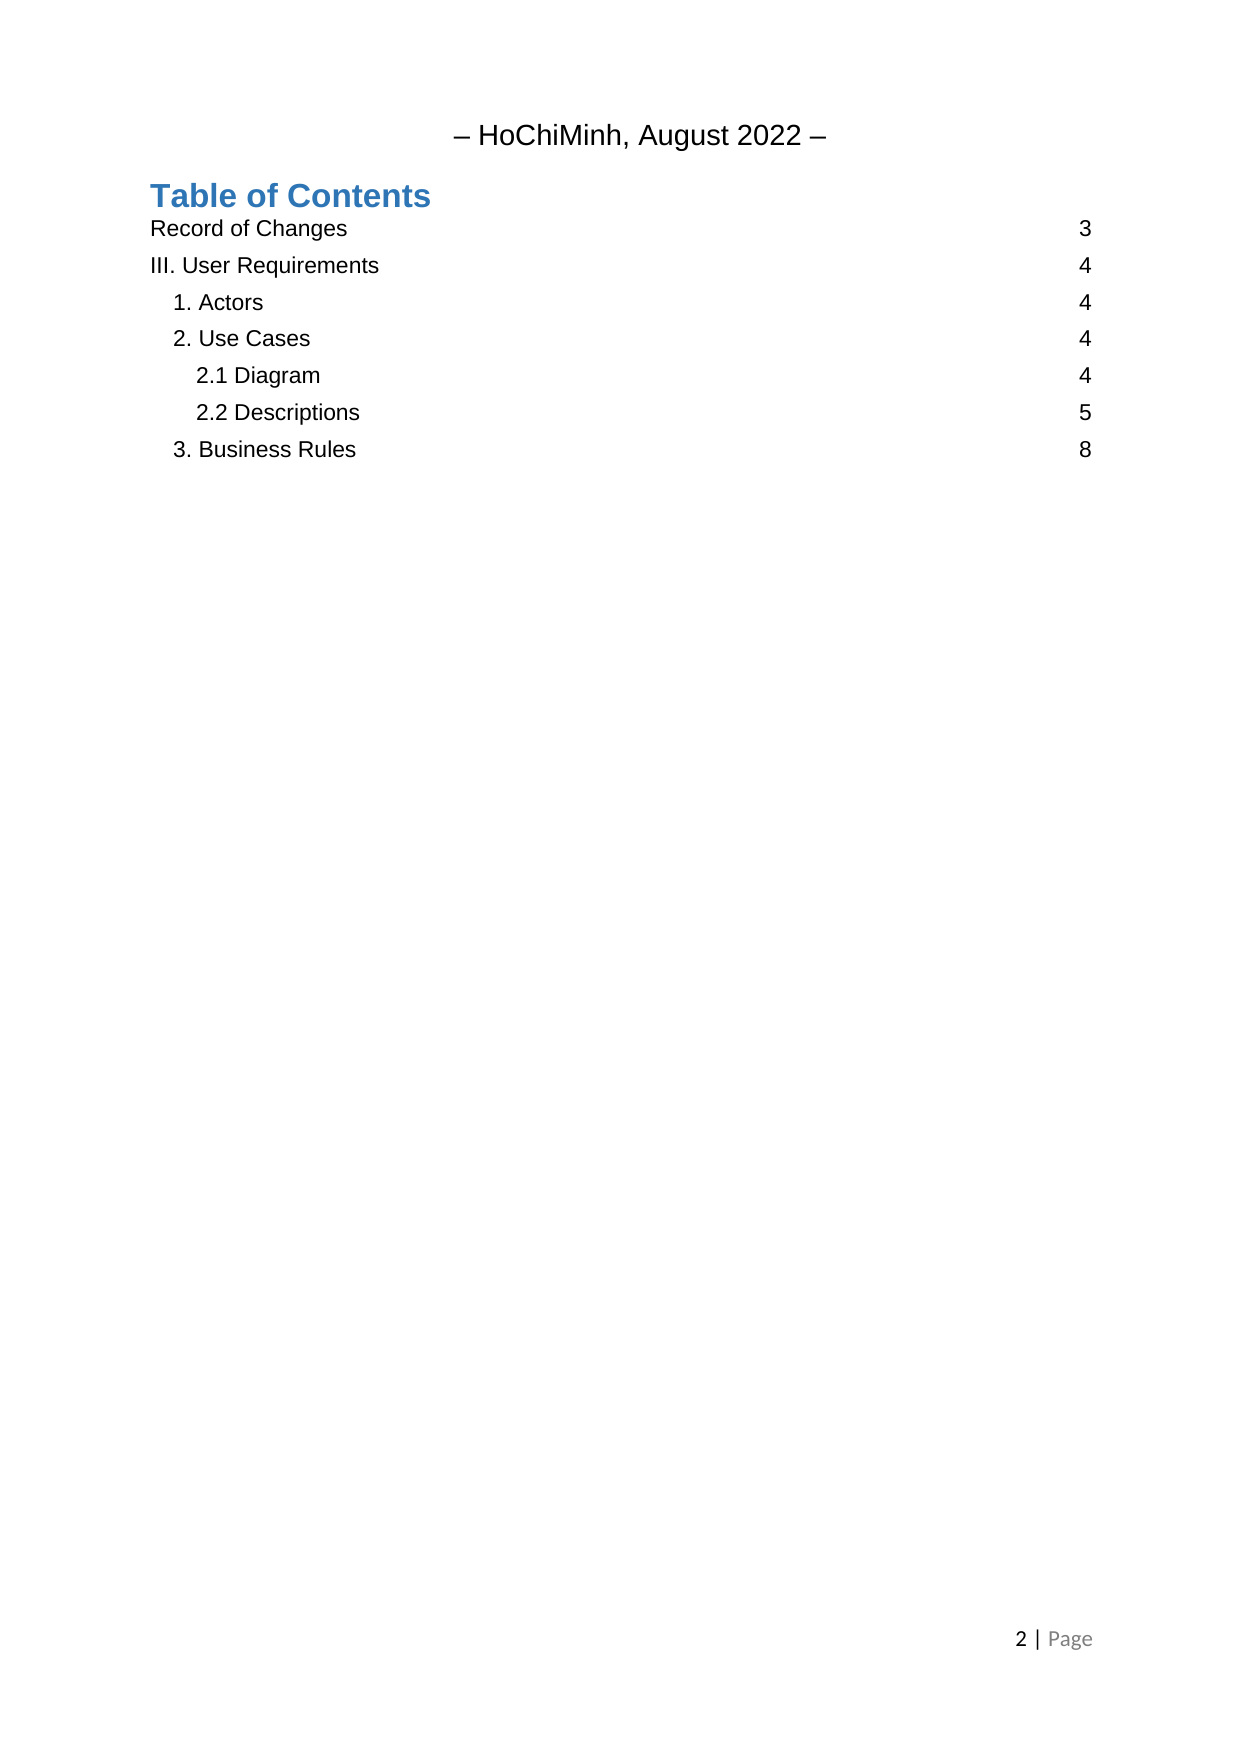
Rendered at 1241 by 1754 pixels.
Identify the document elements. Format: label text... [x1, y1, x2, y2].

text Table of Contents [150, 176, 1093, 215]
text – HoChiMinh, August 2022 – [413, 118, 867, 151]
